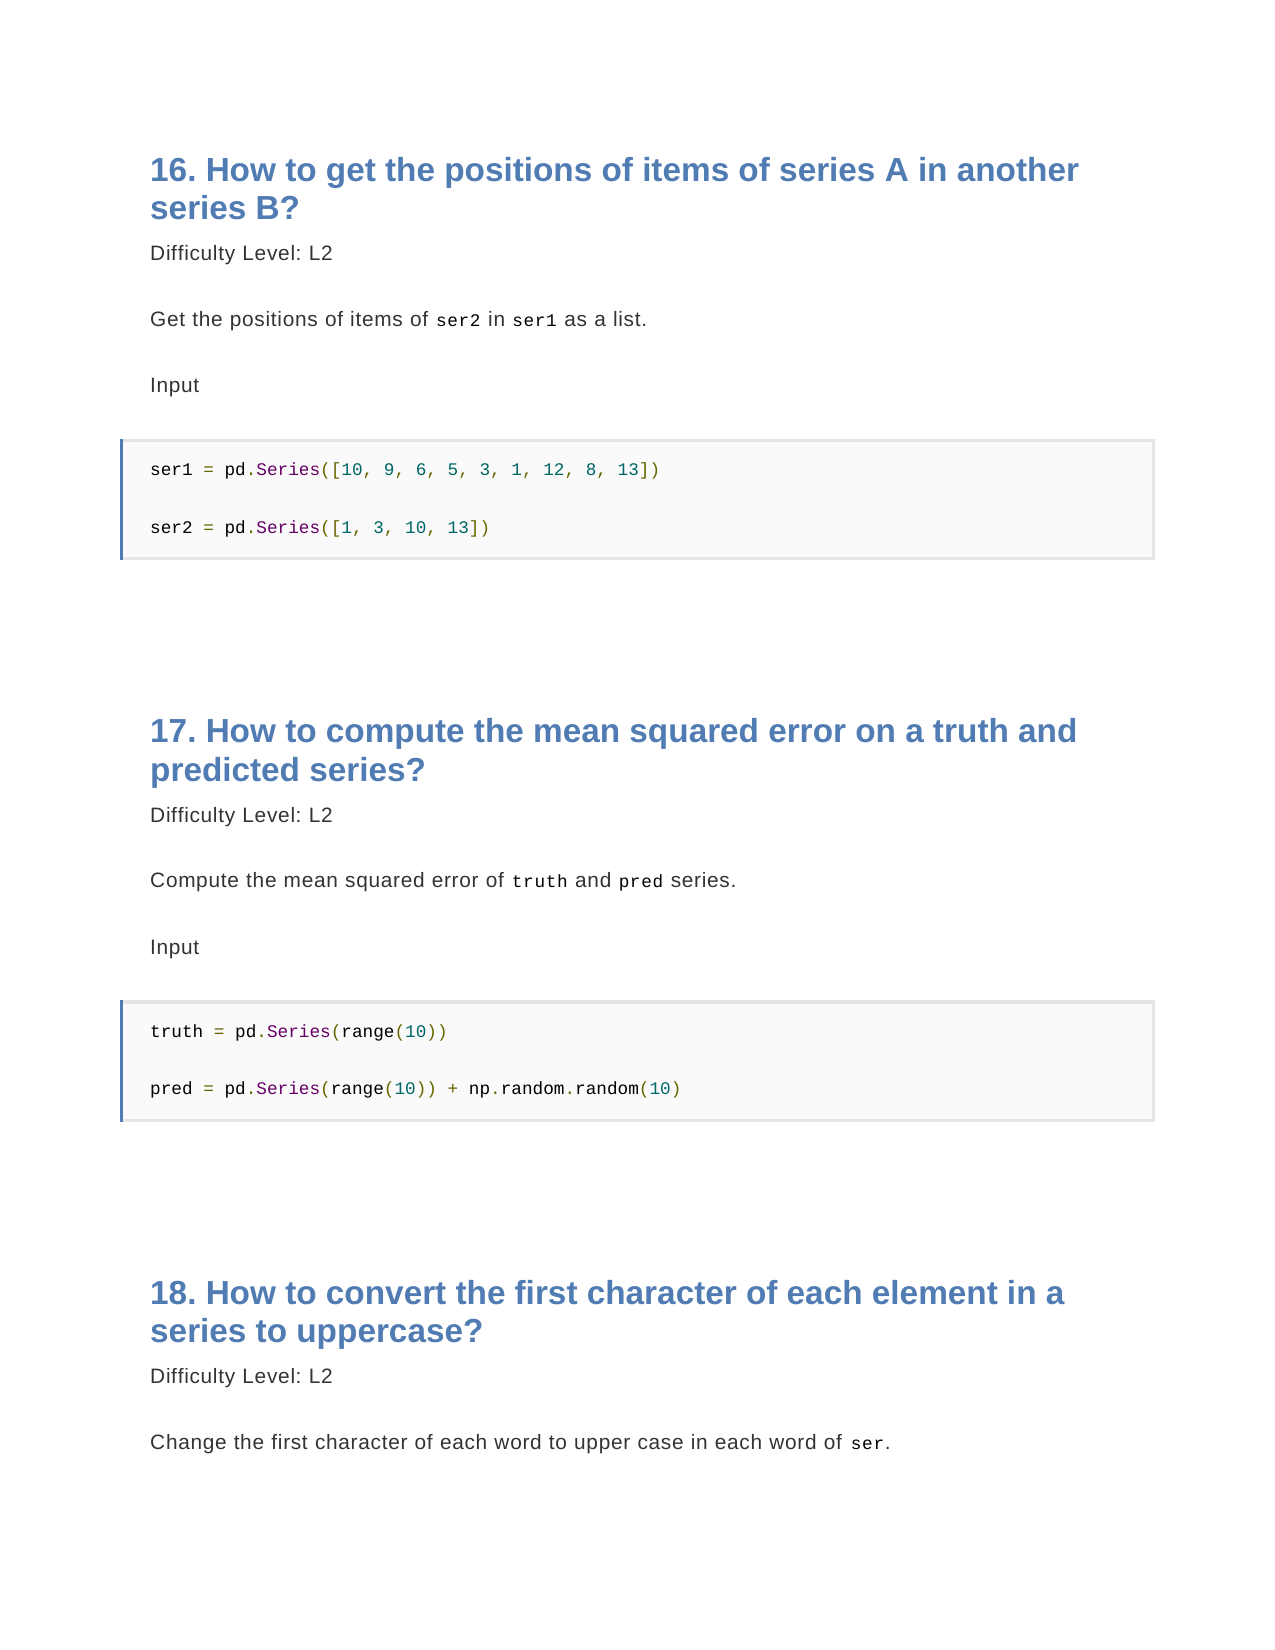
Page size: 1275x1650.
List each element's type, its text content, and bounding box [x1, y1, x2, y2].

text truth = pd.Series(range(10)) [123, 1004, 1152, 1042]
text 18. How to convert the first character of each element in a series to uppercase? [150, 1273, 1125, 1350]
text pred = pd.Series(range(10)) + np.random.random(10) [123, 1058, 1152, 1119]
text ser1 = pd.Series([10, 9, 6, 5, 3, 1, 12, 8, 13]) [123, 442, 1152, 481]
text Get the positions of items of ser2 in ser1 as a list. [150, 307, 1125, 332]
text Change the first character of each word to upper case in each word of ser. [150, 1429, 1125, 1454]
text 17. How to compute the mean squared error on a truth and predicted series? [150, 711, 1125, 788]
text ser2 = pd.Series([1, 3, 10, 13]) [123, 496, 1152, 557]
text Input [150, 935, 1125, 959]
text Difficulty Level: L2 [150, 802, 1125, 826]
text 16. How to get the positions of items of series A in another series B? [150, 150, 1125, 227]
text Input [150, 373, 1125, 397]
text Difficulty Level: L2 [150, 241, 1125, 265]
text Compute the mean squared error of truth and pred series. [150, 868, 1125, 893]
text Difficulty Level: L2 [150, 1364, 1125, 1388]
